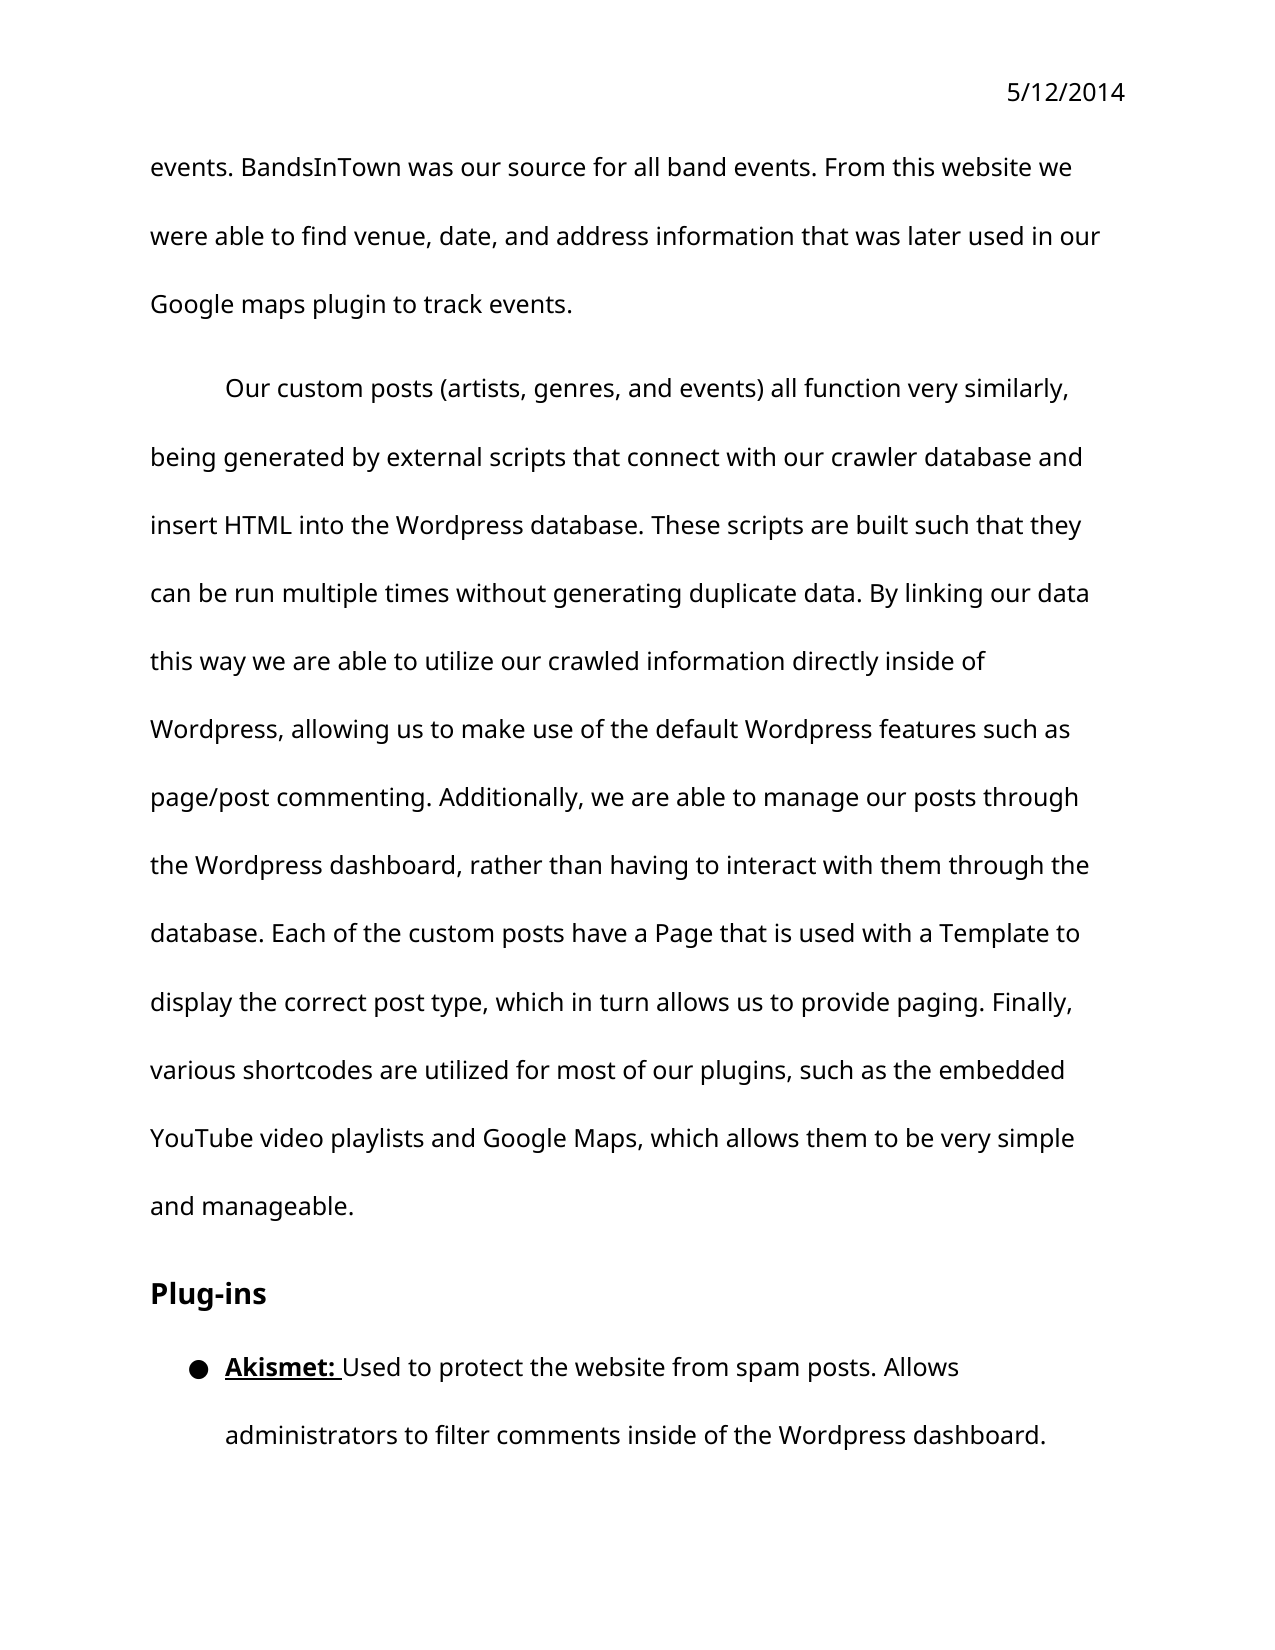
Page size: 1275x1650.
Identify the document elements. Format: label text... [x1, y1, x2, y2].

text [150, 150, 1125, 320]
list Akismet: Used to protect the website from spam posts. Allows administrators to filter comments inside of the Wordpress dashboard. [188, 1349, 1125, 1452]
text Our custom posts (artists, genres, and events) all function very similarly, being generated by external scripts that connect with our crawler database and insert HTML into the Wordpress database. These scripts are built such that they can be run multiple times without generating duplicate data. By linking our data this way we are able to utilize our crawled information directly inside of Wordpress, allowing us to make use of the default Wordpress features such as page/post commenting. Additionally, we are able to manage our posts through the Wordpress dashboard, rather than having to interact with them through the database. Each of the custom posts have a Page that is used with a Template to display the correct post type, which in turn allows us to provide paging. Finally, various shortcodes are utilized for most of our plugins, such as the embedded YouTube video playlists and Google Maps, which allows them to be very simple and manageable. [150, 371, 1125, 1223]
text Plug-ins [150, 1273, 1125, 1313]
